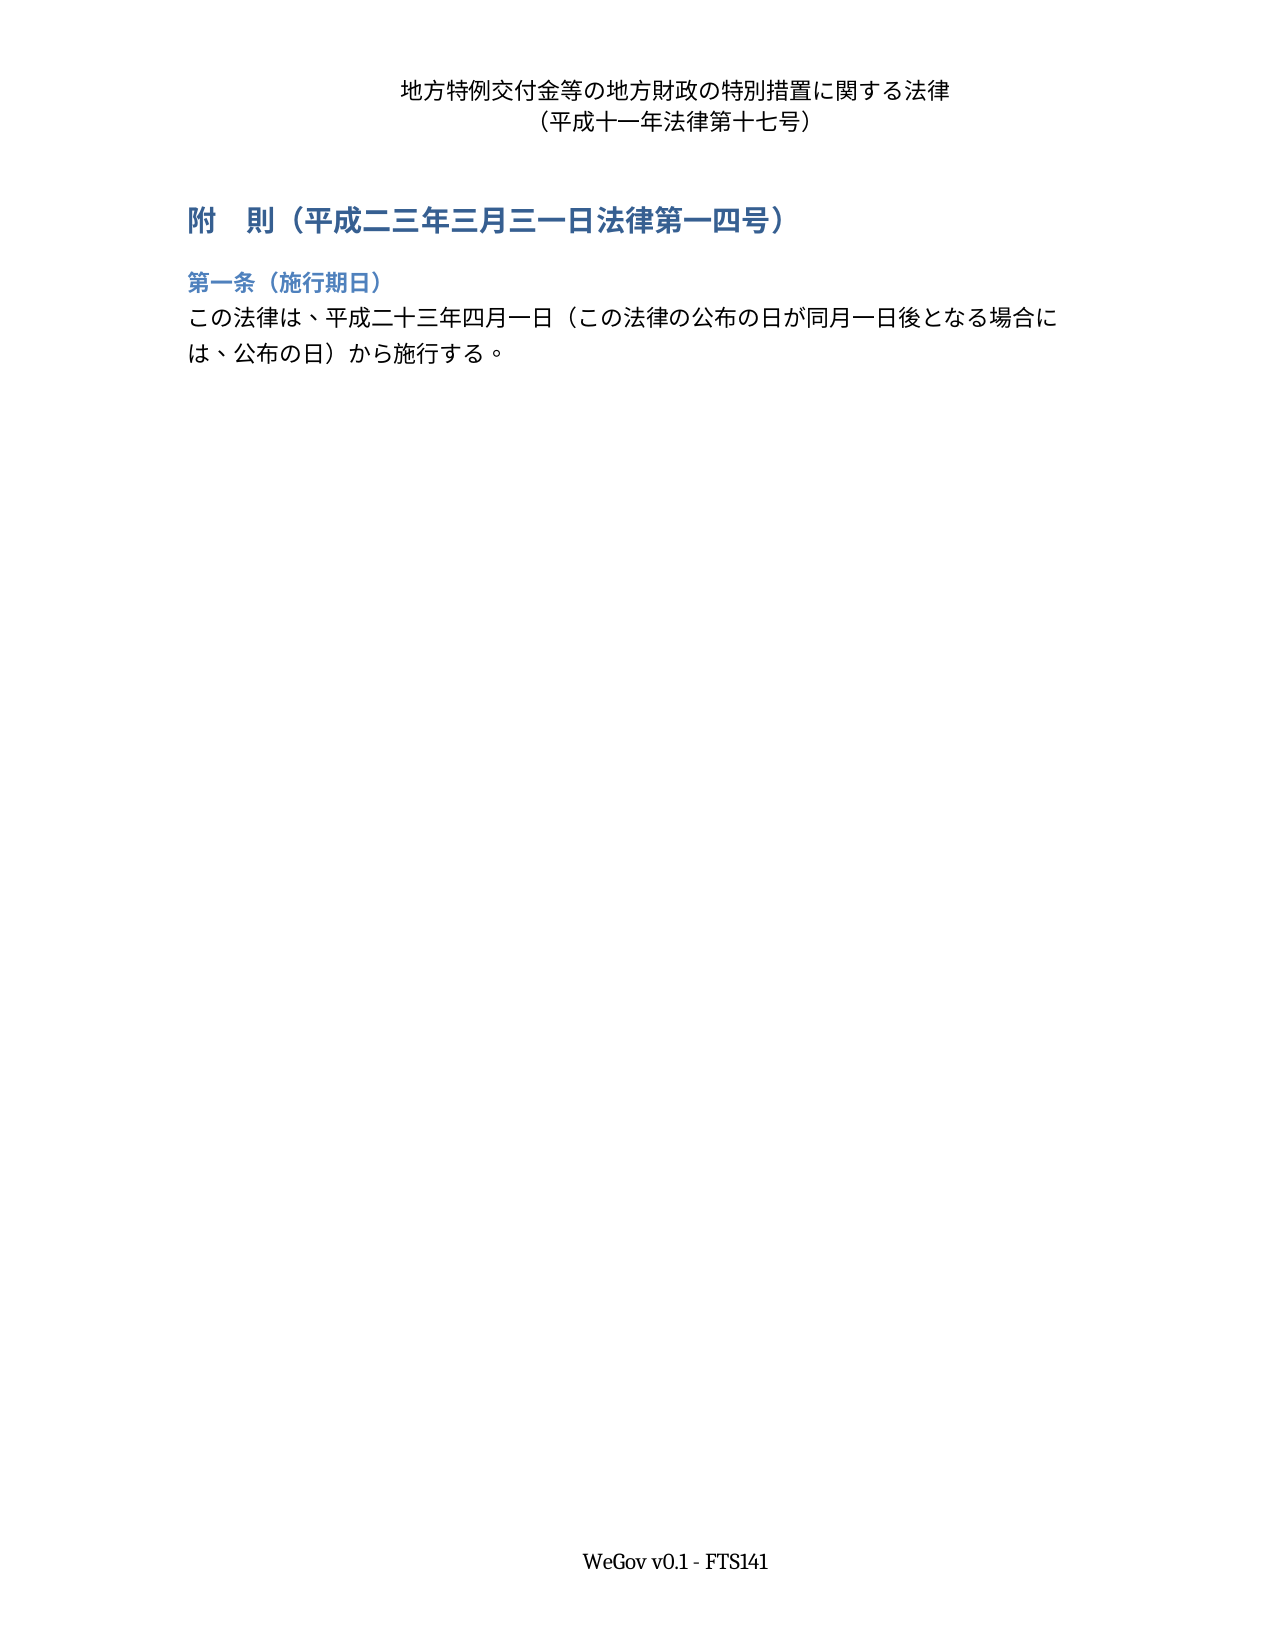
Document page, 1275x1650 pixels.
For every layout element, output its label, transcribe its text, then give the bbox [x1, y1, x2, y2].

subtitle 第一条（施行期日） [187, 266, 1087, 298]
subtitle 附 則（平成二三年三月三一日法律第一四号） [187, 200, 1087, 240]
text この法律は、平成二十三年四月一日（この法律の公布の日が同月一日後となる場合には、公布の日）から施行する。 [187, 302, 1087, 369]
